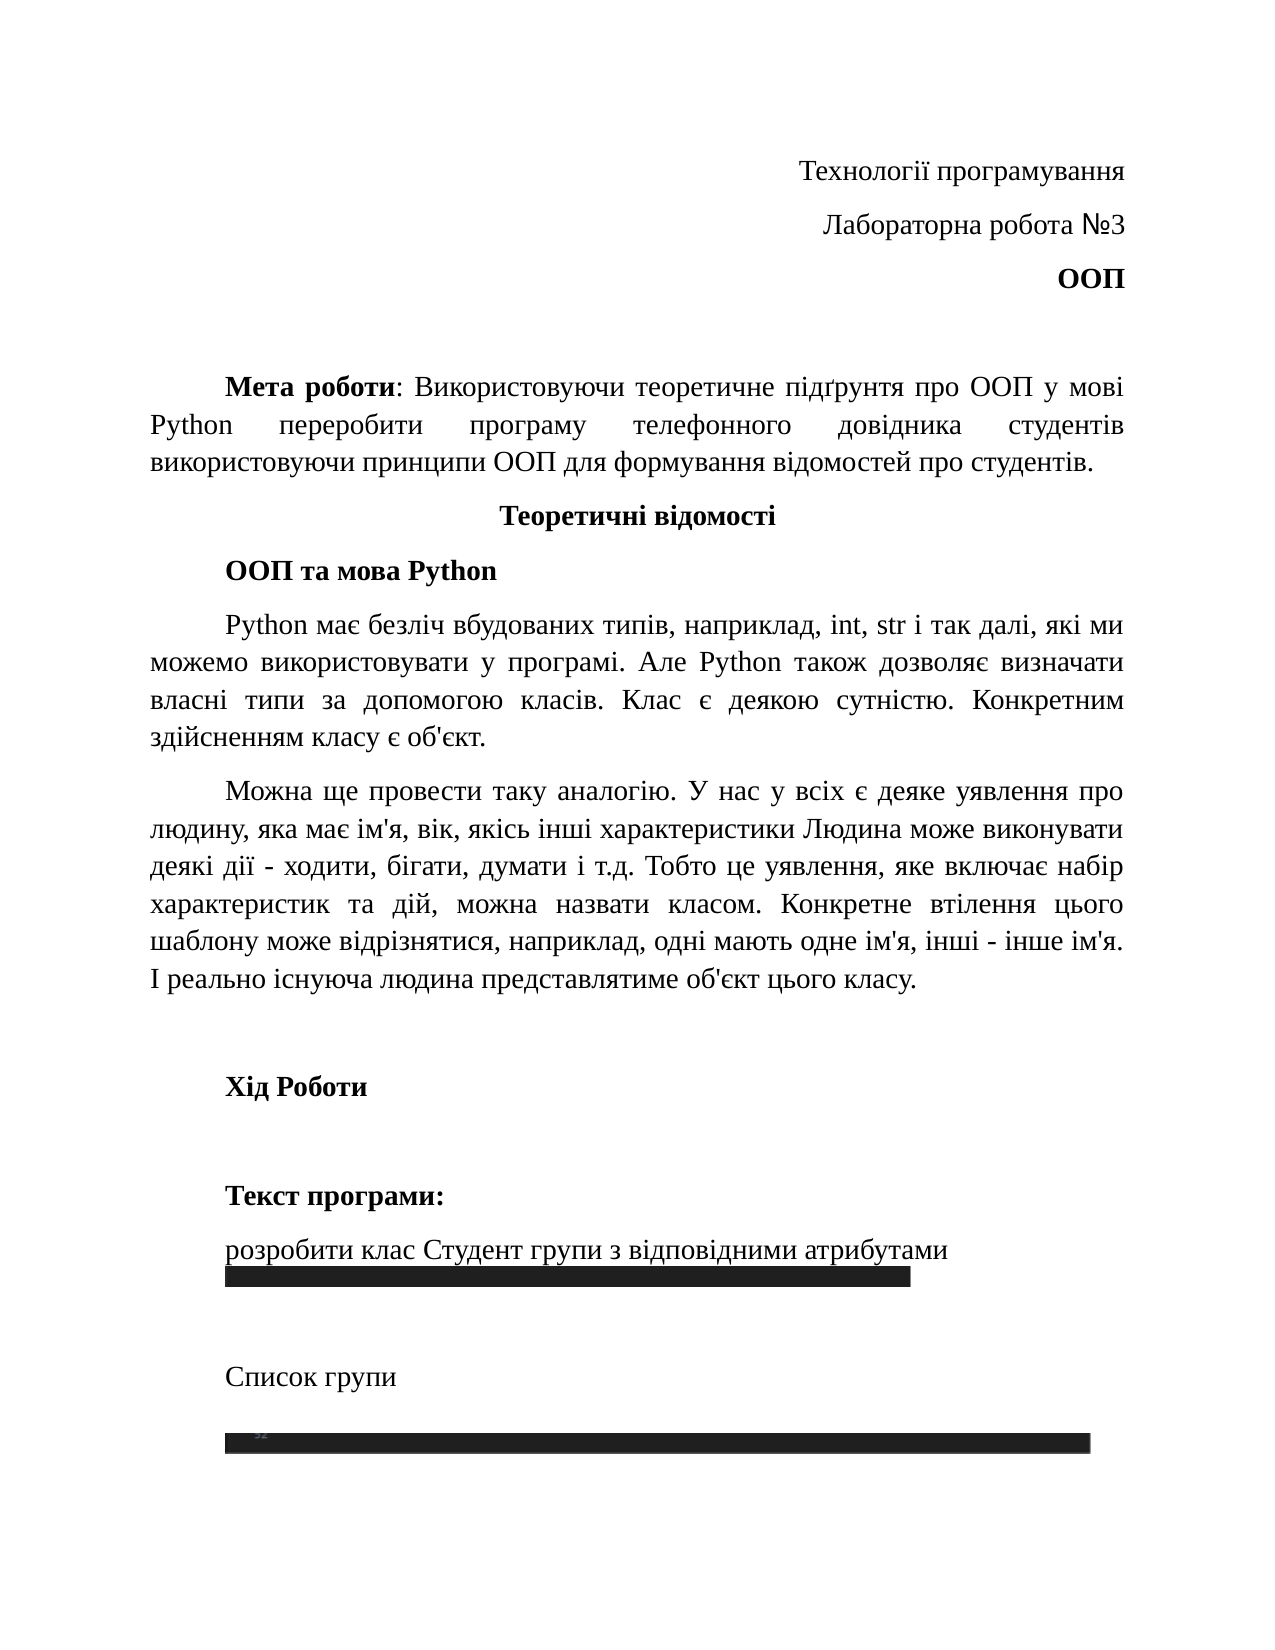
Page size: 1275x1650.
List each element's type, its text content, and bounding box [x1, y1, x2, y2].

text розробити клас Студент групи з відповідними атрибутами [150, 1229, 1125, 1267]
text Python має безліч вбудованих типів, наприклад, int, str і так далі, які ми можемо використовувати у програмі. Але Python також дозволяє визначати власні типи за допомогою класів. Клас є деякою сутністю. Конкретним здійсненням класу є об'єкт. [150, 604, 1125, 754]
text Список групи [150, 1367, 1125, 1392]
text Хід Роботи [150, 1067, 1125, 1104]
text Технології програмування [150, 150, 1125, 187]
text Лабораторна робота №3 [150, 204, 1125, 242]
text Текст програми: [150, 1175, 1125, 1212]
text ООП та мова Python [150, 550, 1125, 587]
text ООП [150, 258, 1125, 296]
text Теоретичні відомості [150, 496, 1125, 533]
text Можна ще провести таку аналогію. У нас у всіх є деяке уявлення про людину, яка має ім'я, вік, якісь інші характеристики Людина може виконувати деякі дії - ходити, бігати, думати і т.д. Тобто це уявлення, яке включає набір характеристик та дій, можна назвати класом. Конкретне втілення цього шаблону може відрізнятися, наприклад, одні мають одне ім'я, інші - інше ім'я. І реально існуюча людина представлятиме об'єкт цього класу. [150, 771, 1125, 996]
text Мета роботи: Використовуючи теоретичне підґрунтя про ООП у мові Python переробити програму телефонного довідника студентів використовуючи принципи ООП для формування відомостей про студентів. [150, 367, 1125, 479]
